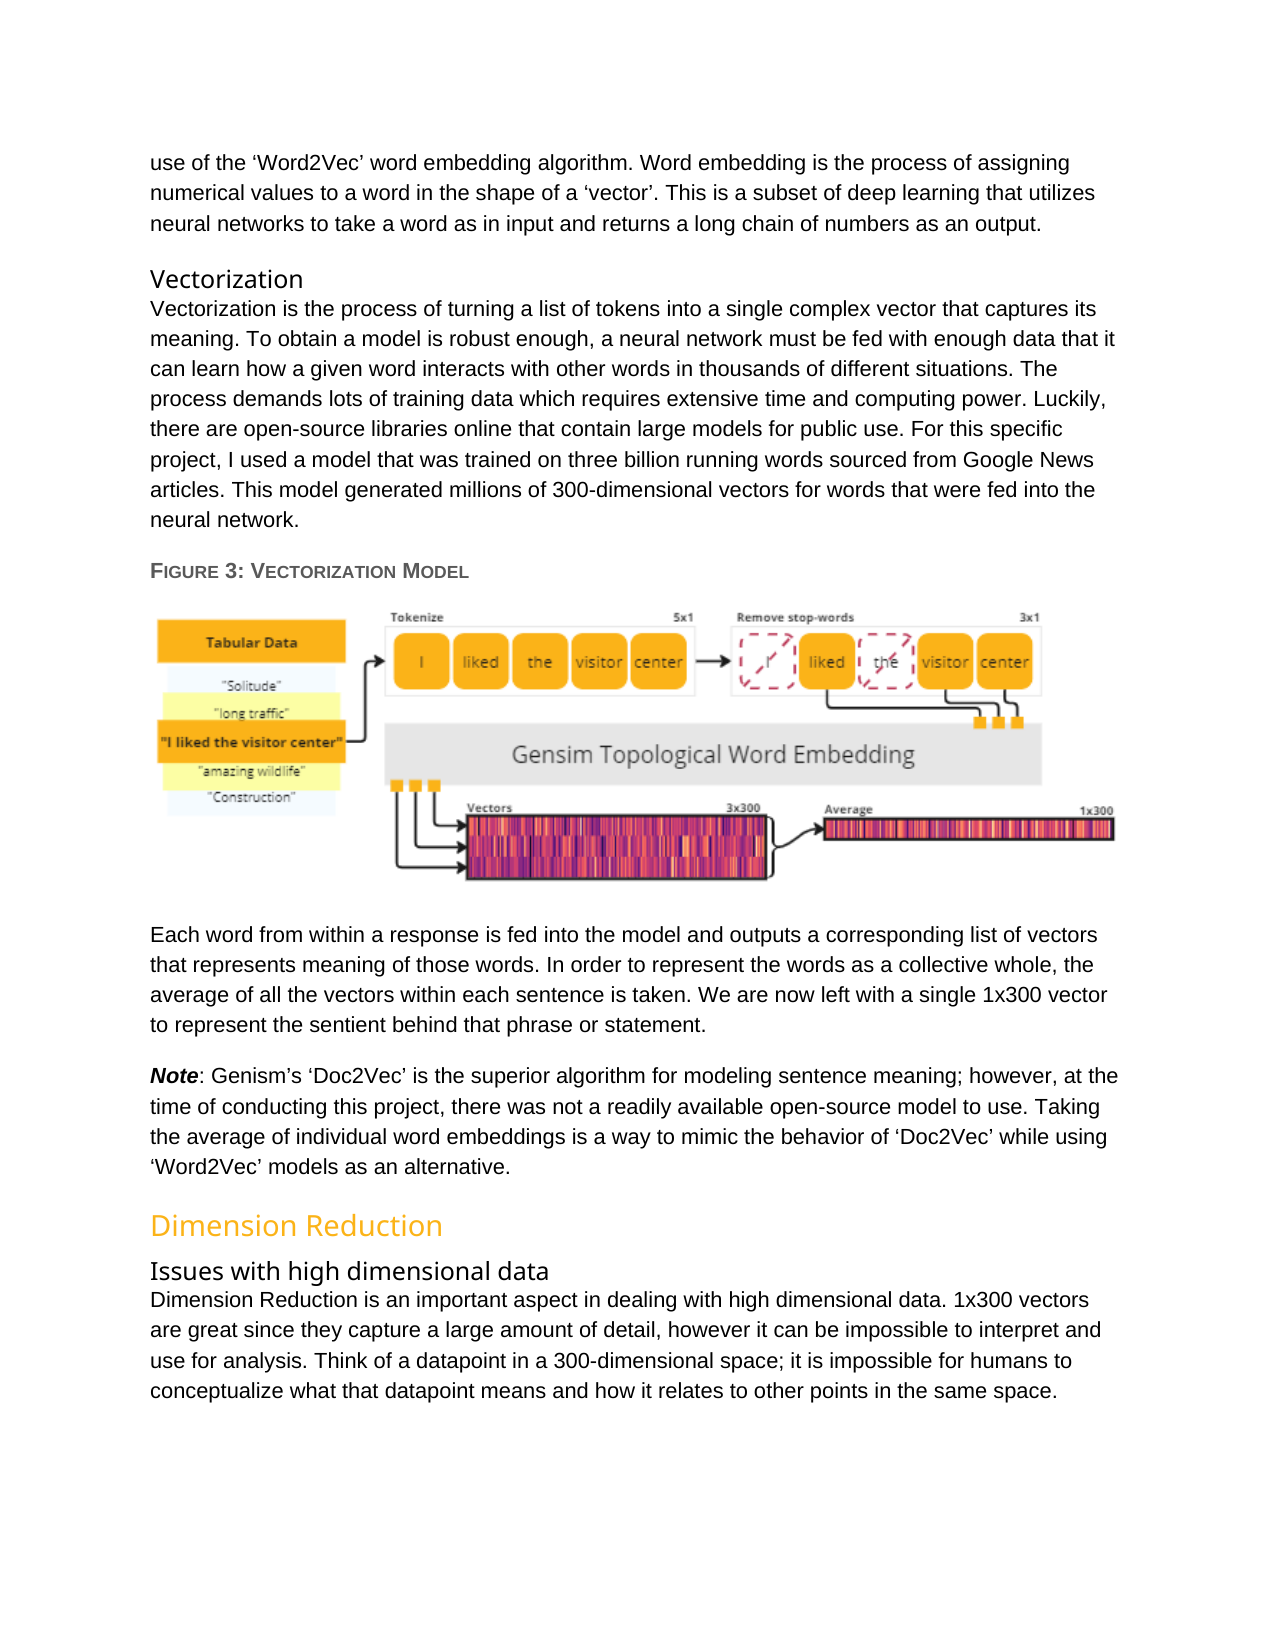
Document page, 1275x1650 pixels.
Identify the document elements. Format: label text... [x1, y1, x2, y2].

text Vectorization is the process of turning a list of tokens into a single complex vector that captures its meaning. To obtain a model is robust enough, a neural network must be fed with enough data that it can learn how a given word interacts with other words in thousands of different situations. The process demands lots of training data which requires extensive time and computing power. Luckily, there are open-source libraries online that contain large models for public use. For this specific project, I used a model that was trained on three billion running words sourced from Google News articles. This model generated millions of 300-dimensional vectors for words that were fed into the neural network. [150, 296, 1125, 532]
picture [150, 604, 1125, 896]
subtitle Issues with high dimensional data [150, 1253, 1125, 1287]
subtitle Vectorization [150, 261, 1125, 296]
text Each word from within a response is fed into the model and outputs a corresponding list of vectors that represents meaning of those words. In order to represent the words as a collective whole, the average of all the vectors within each sentence is taken. We are now left with a single 1x300 vector to represent the sentient behind that phrase or statement. [150, 922, 1125, 1038]
subtitle Dimension Reduction [150, 1205, 1125, 1245]
text Note: Genism’s ‘Doc2Vec’ is the superior algorithm for modeling sentence meaning; however, at the time of conducting this project, there was not a readily available open-source model to use. Taking the average of individual word embeddings is a way to mimic the behavior of ‘Doc2Vec’ while using ‘Word2Vec’ models as an alternative. [150, 1063, 1125, 1179]
text Dimension Reduction is an important aspect in dealing with high dimensional data. 1x300 vectors are great since they capture a large amount of detail, however it can be impossible to interpret and use for analysis. Think of a datapoint in a 300-dimensional space; it is impossible for humans to conceptualize what that datapoint means and how it relates to other points in the same space. [150, 1287, 1125, 1403]
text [150, 150, 1125, 236]
